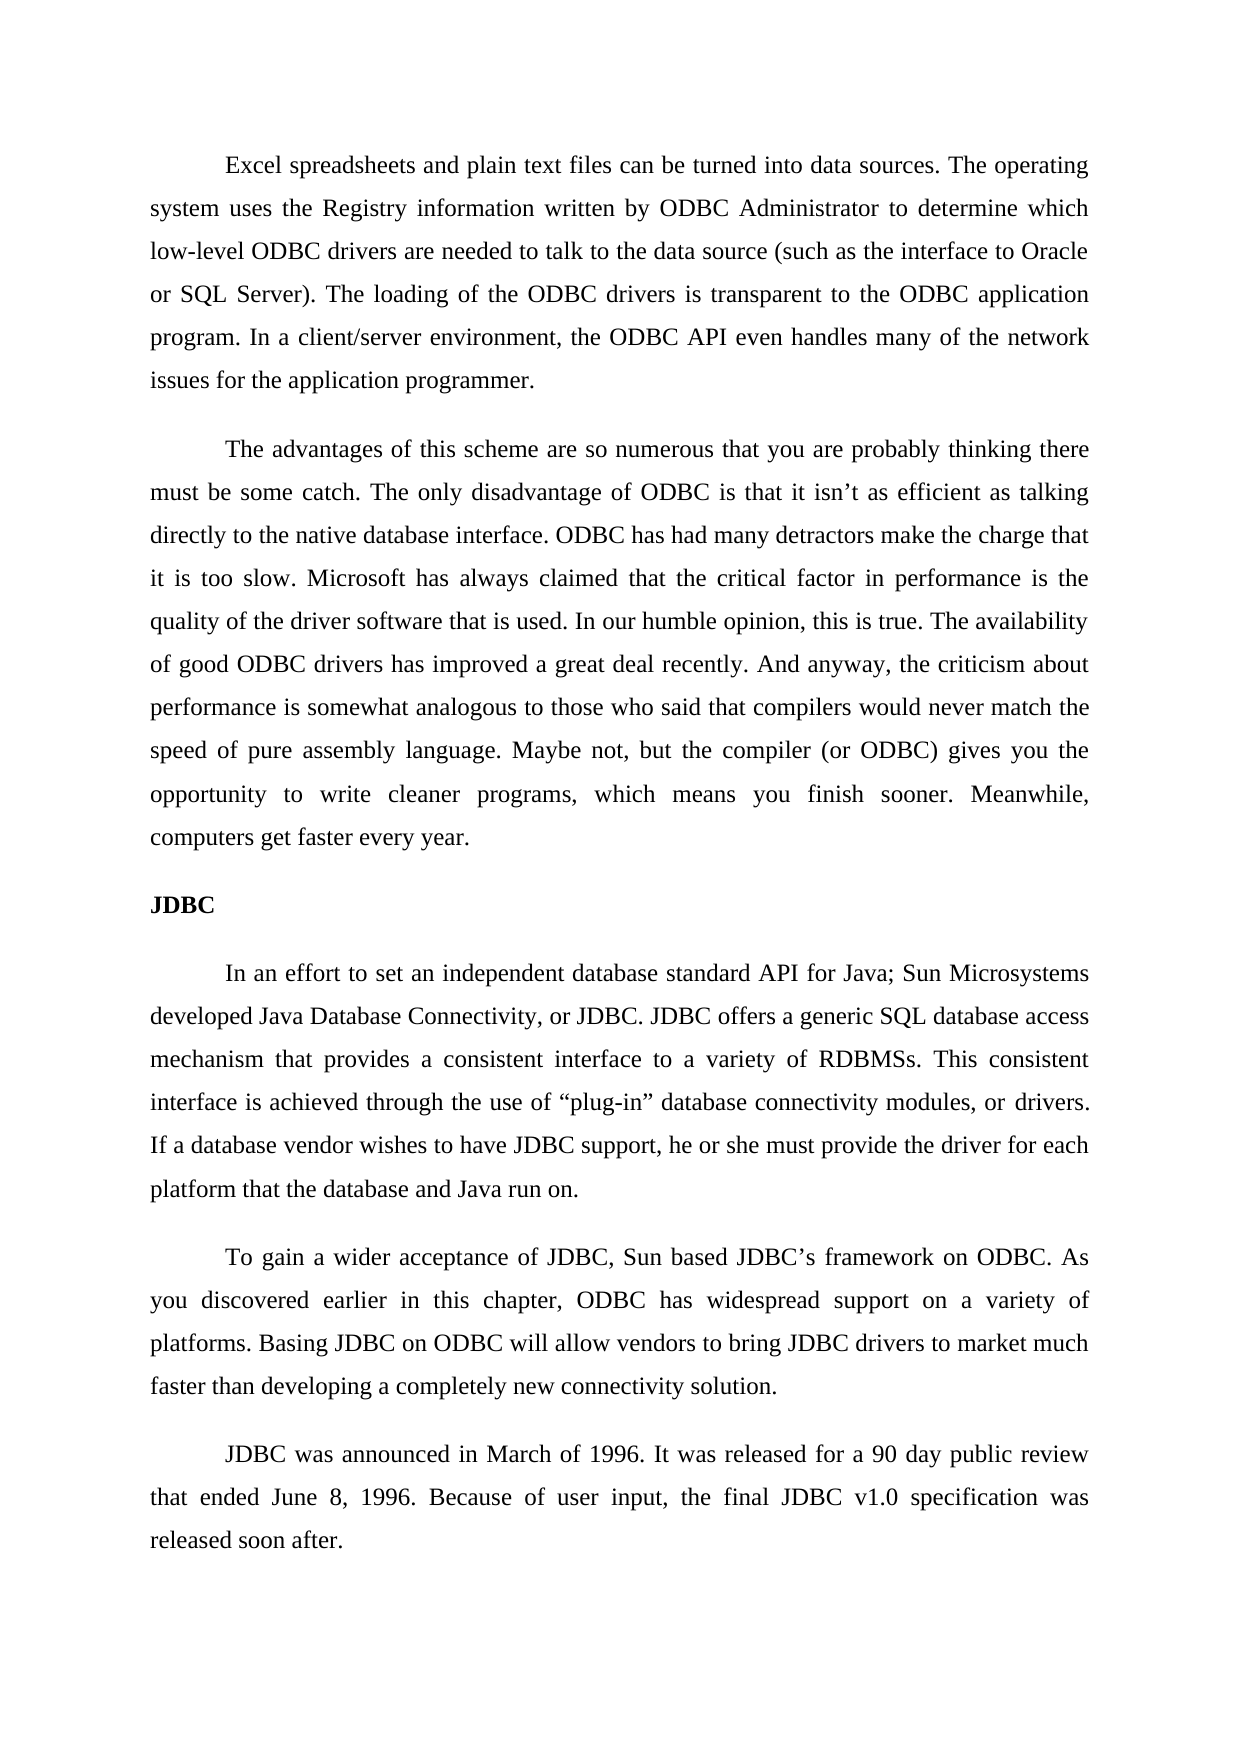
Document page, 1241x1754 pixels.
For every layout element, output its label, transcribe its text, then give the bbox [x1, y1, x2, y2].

text The advantages of this scheme are so numerous that you are probably thinking there must be some catch. The only disadvantage of ODBC is that it isn’t as efficient as talking directly to the native database interface. ODBC has had many detractors make the charge that it is too slow. Microsoft has always claimed that the critical factor in performance is the quality of the driver software that is used. In our humble opinion, this is true. The availability of good ODBC drivers has improved a great deal recently. And anyway, the criticism about performance is somewhat analogous to those who said that compilers would never match the speed of pure assembly language. Maybe not, but the compiler (or ODBC) gives you the opportunity to write cleaner programs, which means you finish sooner. Meanwhile, computers get faster every year. [150, 434, 1090, 851]
text In an effort to set an independent database standard API for Java; Sun Microsystems developed Java Database Connectivity, or JDBC. JDBC offers a generic SQL database access mechanism that provides a consistent interface to a variety of RDBMSs. This consistent interface is achieved through the use of “plug-in” database connectivity modules, or drivers. If a database vendor wishes to have JDBC support, he or she must provide the driver for each platform that the database and Java run on. [150, 958, 1090, 1202]
text JDBC was announced in March of 1996. It was released for a 90 day public review that ended June 8, 1996. Because of user input, the final JDBC v1.0 specification was released soon after. [150, 1439, 1090, 1554]
text To gain a wider acceptance of JDBC, Sun based JDBC’s framework on ODBC. As you discovered earlier in this chapter, ODBC has widespread support on a variety of platforms. Basing JDBC on ODBC will allow vendors to bring JDBC drivers to market much faster than developing a completely new connectivity solution. [150, 1242, 1090, 1400]
text JDBC [150, 890, 1090, 919]
text Excel spreadsheets and plain text files can be turned into data sources. The operating system uses the Registry information written by ODBC Administrator to determine which low-level ODBC drivers are needed to talk to the data source (such as the interface to Oracle or SQL Server). The loading of the ODBC drivers is transparent to the ODBC application program. In a client/server environment, the ODBC API even handles many of the network issues for the application programmer. [150, 150, 1090, 394]
